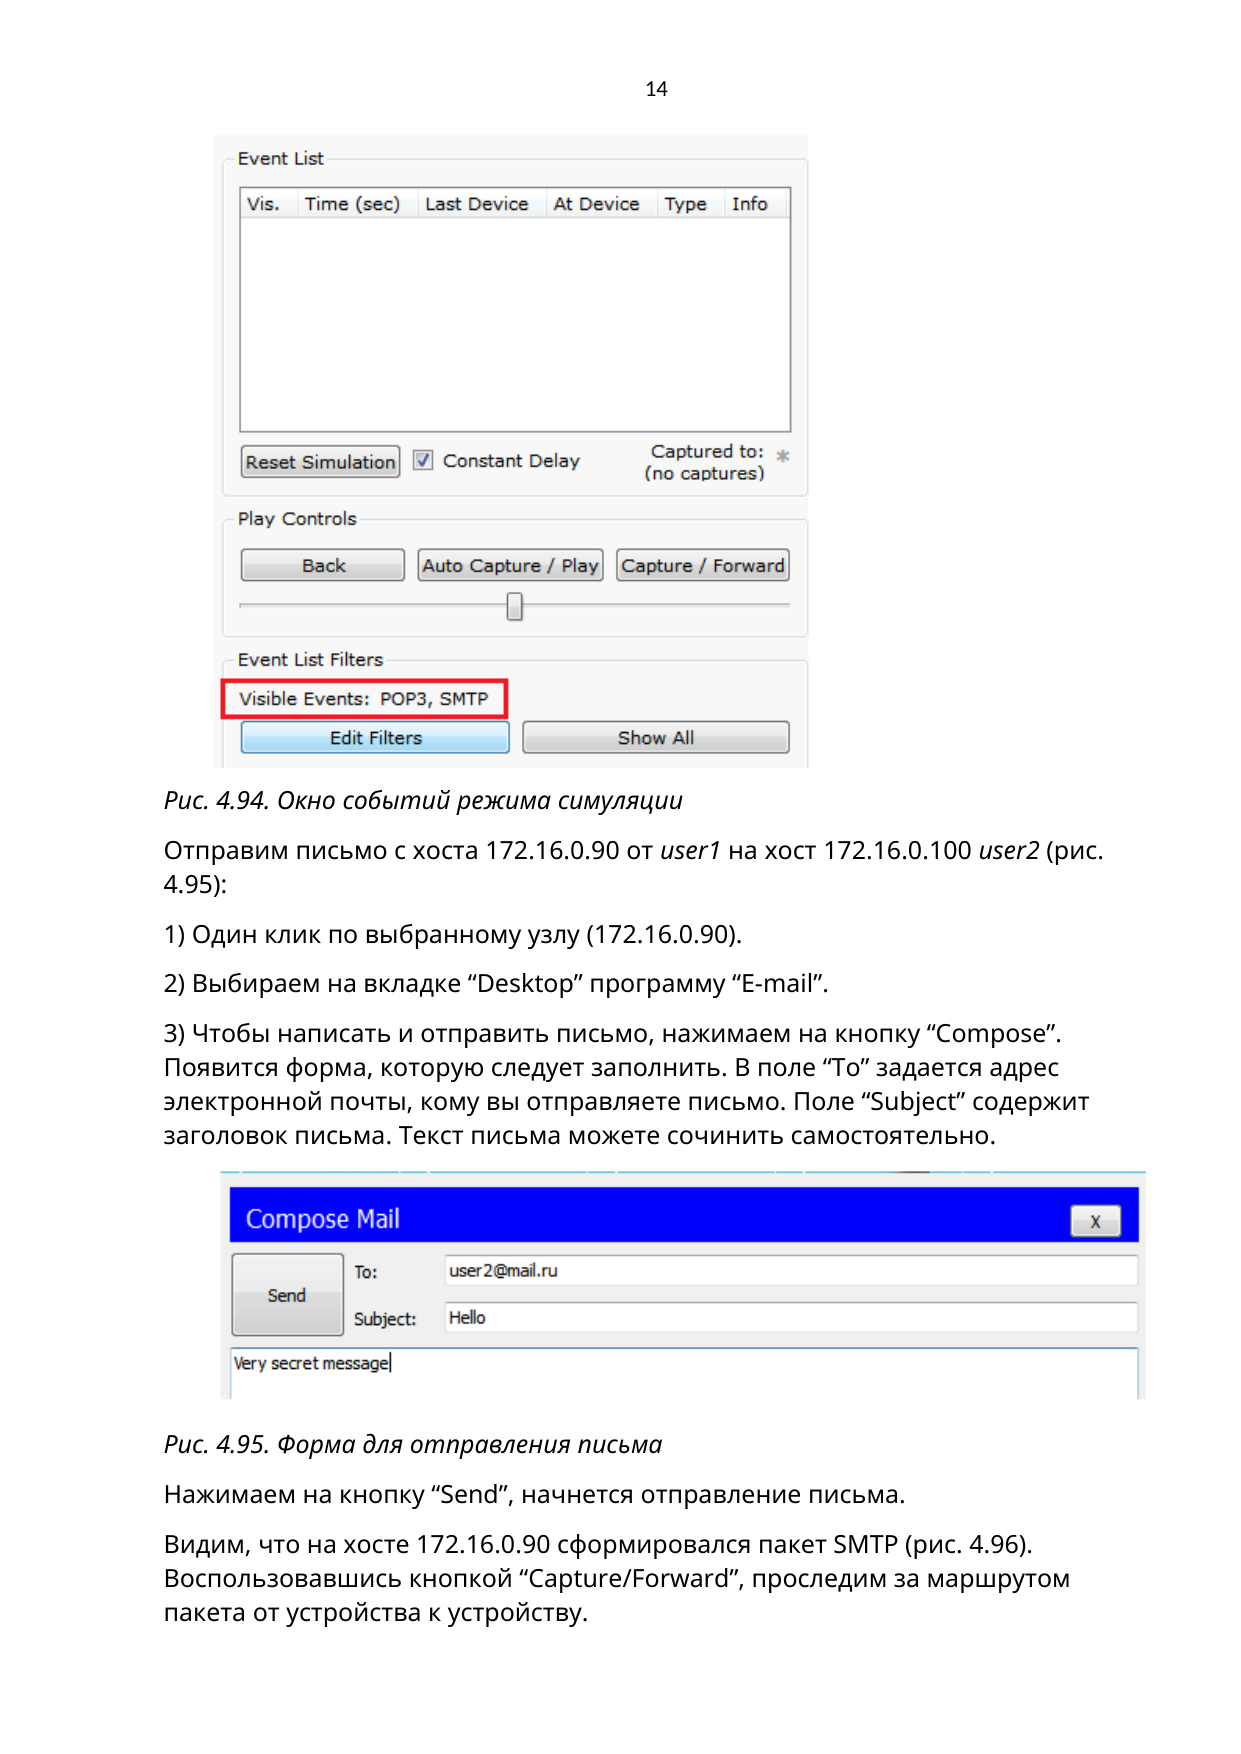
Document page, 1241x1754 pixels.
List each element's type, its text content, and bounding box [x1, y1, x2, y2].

text 3) Чтобы написать и отправить письмо, нажимаем на кнопку “Compose”. Появится форма, которую следует заполнить. В поле “To” задается адрес электронной почты, кому вы отправляете письмо. Поле “Subject” содержит заголовок письма. Текст письма можете сочинить самостоятельно. [163, 1016, 1149, 1152]
text Нажимаем на кнопку “Send”, начнется отправление письма. [163, 1477, 1149, 1511]
picture [213, 1167, 1147, 1412]
text 1) Один клик по выбранному узлу (172.16.0.90). [163, 916, 1149, 951]
text Рис. 4.95. Форма для отправления письма [163, 1427, 1149, 1461]
text Отправим письмо с хоста 172.16.0.90 от user1 на хост 172.16.0.100 user2 (рис. 4.95): [163, 833, 1149, 901]
text Видим, что на хосте 172.16.0.90 сформировался пакет SMTP (рис. 4.96). Воспользовавшись кнопкой “Capture/Forward”, проследим за маршрутом пакета от устройства к устройству. [163, 1526, 1149, 1629]
text Рис. 4.94. Окно событий режима симуляции [163, 783, 1149, 817]
text 2) Выбираем на вкладке “Desktop” программу “E-mail”. [163, 966, 1149, 1000]
picture [213, 130, 812, 768]
